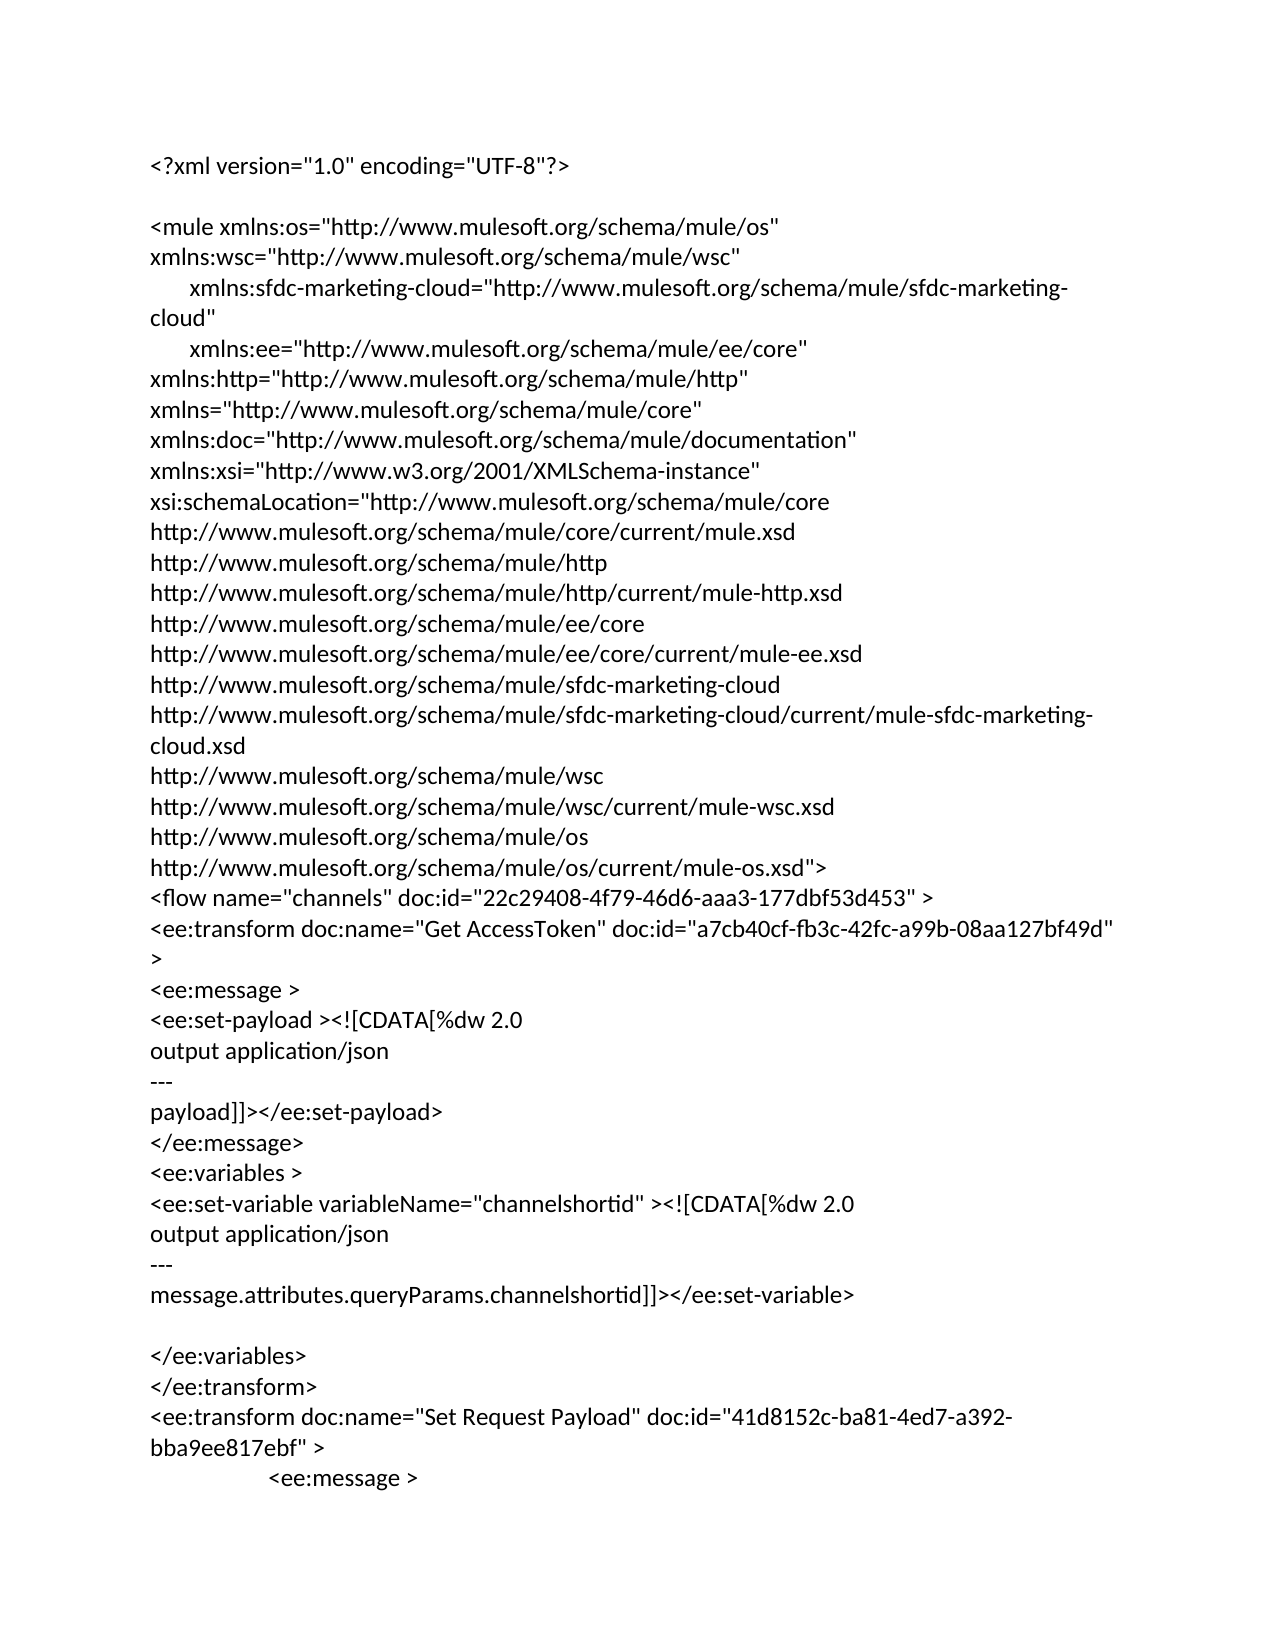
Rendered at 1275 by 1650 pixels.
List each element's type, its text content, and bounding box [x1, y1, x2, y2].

text message.attributes.queryParams.channelshortid]]></ee:set-variable> [150, 1279, 1125, 1310]
text <?xml version="1.0" encoding="UTF-8"?> [150, 150, 1125, 181]
text <flow name="channels" doc:id="22c29408-4f79-46d6-aaa3-177dbf53d453" > [150, 882, 1125, 913]
text <ee:message > [150, 974, 1125, 1004]
text <ee:set-variable variableName="channelshortid" ><![CDATA[%dw 2.0 [150, 1188, 1125, 1218]
text <ee:set-payload ><![CDATA[%dw 2.0 [150, 1004, 1125, 1035]
text xmlns:sfdc-marketing-cloud="http://www.mulesoft.org/schema/mule/sfdc-marketing-cloud" [150, 272, 1125, 333]
text <ee:transform doc:name="Set Request Payload" doc:id="41d8152c-ba81-4ed7-a392-bba9ee817ebf" > [150, 1401, 1125, 1462]
text <mule xmlns:os="http://www.mulesoft.org/schema/mule/os" xmlns:wsc="http://www.mulesoft.org/schema/mule/wsc" [150, 211, 1125, 272]
text output application/json [150, 1035, 1125, 1066]
text http://www.mulesoft.org/schema/mule/os http://www.mulesoft.org/schema/mule/os/current/mule-os.xsd"> [150, 821, 1125, 882]
text </ee:variables> [150, 1340, 1125, 1371]
text http://www.mulesoft.org/schema/mule/http http://www.mulesoft.org/schema/mule/http/current/mule-http.xsd [150, 547, 1125, 608]
text http://www.mulesoft.org/schema/mule/ee/core http://www.mulesoft.org/schema/mule/ee/core/current/mule-ee.xsd [150, 608, 1125, 669]
text </ee:message> [150, 1127, 1125, 1157]
text <ee:variables > [150, 1157, 1125, 1188]
text payload]]></ee:set-payload> [150, 1096, 1125, 1127]
text http://www.mulesoft.org/schema/mule/wsc http://www.mulesoft.org/schema/mule/wsc/current/mule-wsc.xsd [150, 760, 1125, 821]
text output application/json [150, 1218, 1125, 1249]
text xmlns:ee="http://www.mulesoft.org/schema/mule/ee/core" xmlns:http="http://www.mulesoft.org/schema/mule/http" xmlns="http://www.mulesoft.org/schema/mule/core" xmlns:doc="http://www.mulesoft.org/schema/mule/documentation" xmlns:xsi="http://www.w3.org/2001/XMLSchema-instance" xsi:schemaLocation="http://www.mulesoft.org/schema/mule/core http://www.mulesoft.org/schema/mule/core/current/mule.xsd [150, 333, 1125, 547]
text <ee:transform doc:name="Get AccessToken" doc:id="a7cb40cf-fb3c-42fc-a99b-08aa127bf49d" > [150, 913, 1125, 974]
text --- [150, 1066, 1125, 1096]
text http://www.mulesoft.org/schema/mule/sfdc-marketing-cloud http://www.mulesoft.org/schema/mule/sfdc-marketing-cloud/current/mule-sfdc-marketing-cloud.xsd [150, 669, 1125, 760]
text </ee:transform> [150, 1371, 1125, 1401]
text <ee:message > [150, 1462, 1125, 1493]
text --- [150, 1249, 1125, 1279]
